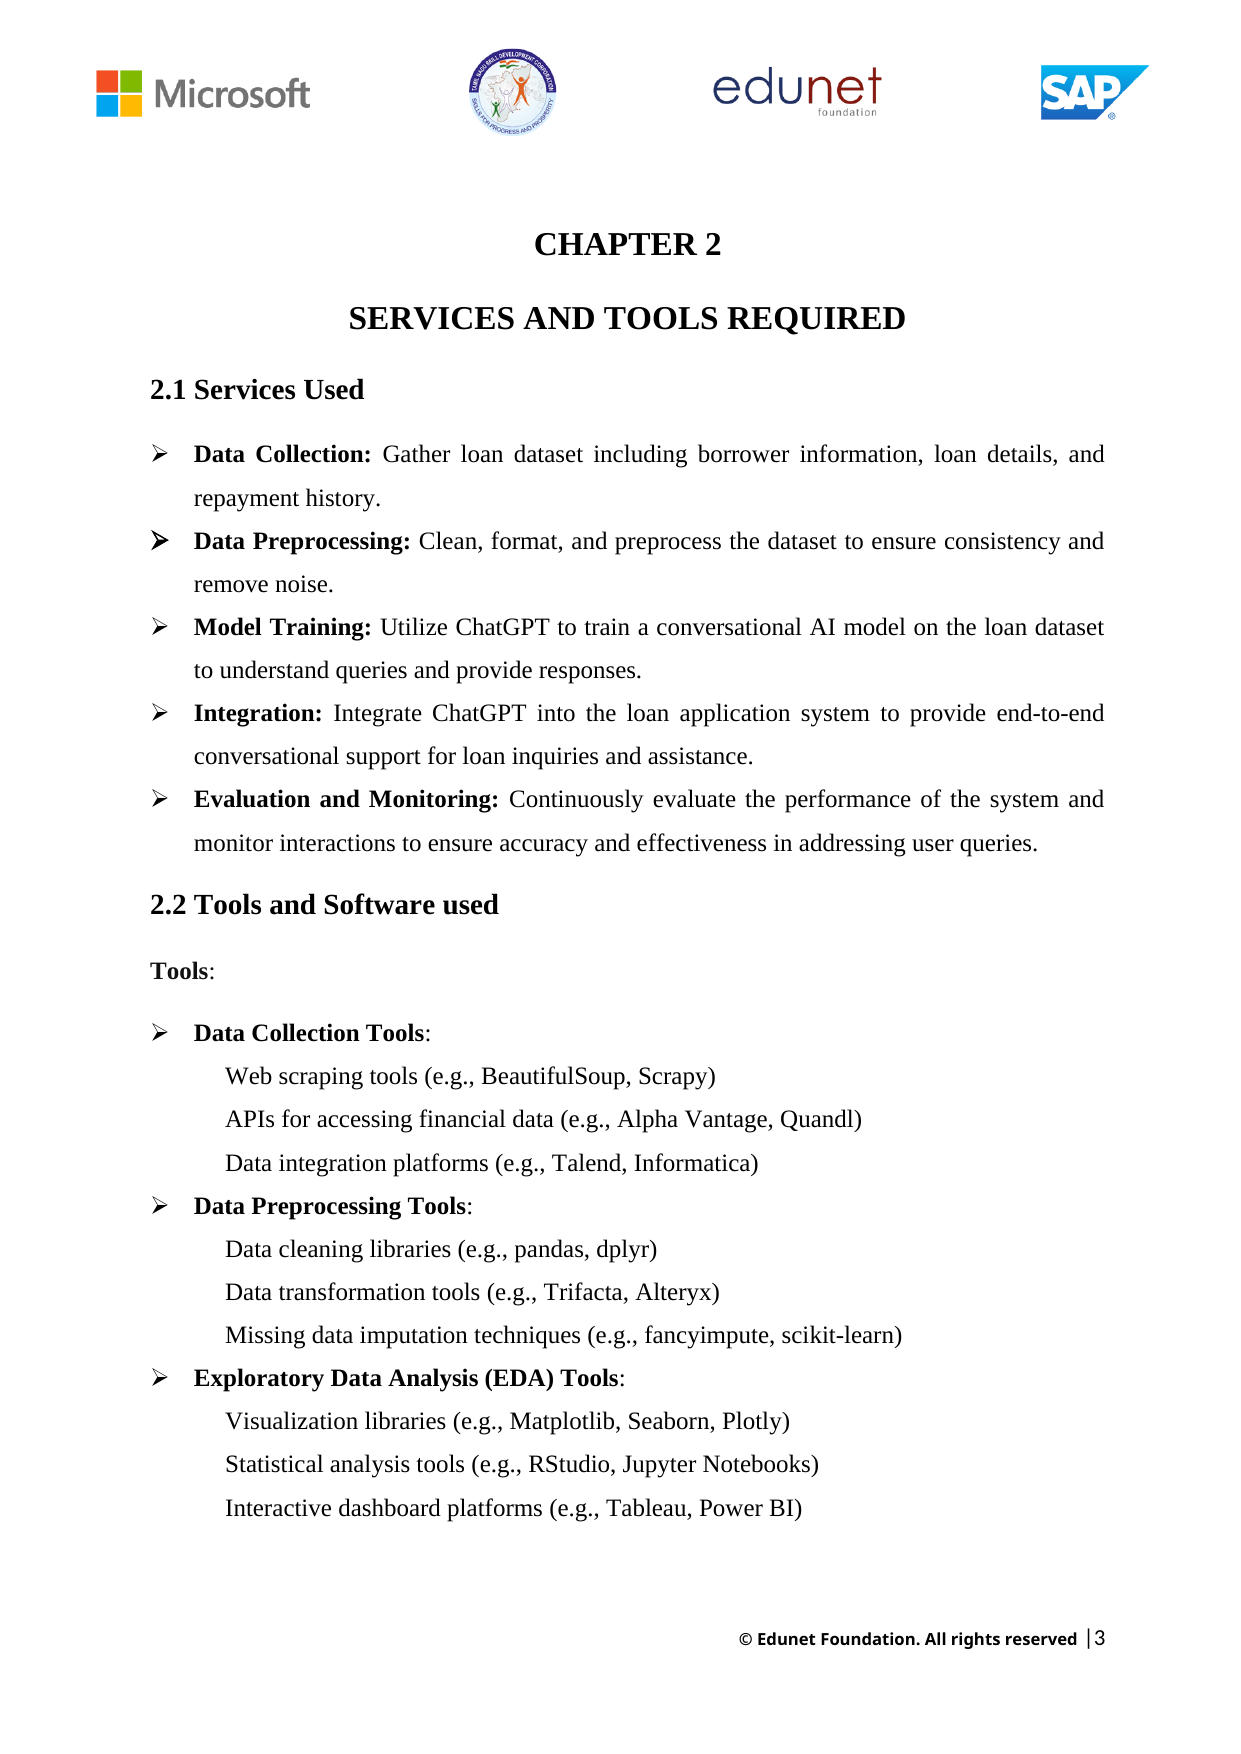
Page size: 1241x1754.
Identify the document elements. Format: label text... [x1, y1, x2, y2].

list Exploratory Data Analysis (EDA) Tools: [150, 1363, 1105, 1392]
text 2.2 Tools and Software used [150, 887, 1105, 921]
list Data integration platforms (e.g., Talend, Informatica) [225, 1148, 1105, 1176]
list Data Collection Tools: [150, 1018, 1105, 1047]
text CHAPTER 2 [150, 224, 1105, 262]
list Data Collection: Gather loan dataset including borrower information, loan details, and repayment history. [150, 439, 1105, 511]
list Data Preprocessing: Clean, format, and preprocess the dataset to ensure consistency and remove noise. [150, 526, 1105, 598]
list Data cleaning libraries (e.g., pandas, dplyr) [225, 1234, 1105, 1263]
list Interactive dashboard platforms (e.g., Tableau, Power BI) [225, 1493, 1105, 1521]
list Integration: Integrate ChatGPT into the loan application system to provide end-to-end conversational support for loan inquiries and assistance. [150, 698, 1105, 770]
picture [706, 60, 889, 122]
list Evaluation and Monitoring: Continuously evaluate the performance of the system and monitor interactions to ensure accuracy and effectiveness in addressing user queries. [150, 784, 1105, 856]
picture [1039, 63, 1151, 121]
list Web scraping tools (e.g., BeautifulSoup, Scrapy) [225, 1061, 1105, 1090]
list Data transformation tools (e.g., Trifacta, Alteryx) [225, 1277, 1105, 1306]
list Visualization libraries (e.g., Matplotlib, Seaborn, Plotly) [225, 1406, 1105, 1435]
list Missing data imputation techniques (e.g., fancyimpute, scikit-learn) [225, 1320, 1105, 1349]
list Statistical analysis tools (e.g., RStudio, Jupyter Notebooks) [225, 1449, 1105, 1478]
list Model Training: Utilize ChatGPT to train a conversational AI model on the loan dataset to understand queries and provide responses. [150, 612, 1105, 684]
text 2.1 Services Used [150, 372, 1105, 406]
picture [466, 45, 558, 137]
picture [91, 65, 316, 121]
text SERVICES AND TOOLS REQUIRED [150, 298, 1105, 337]
list Data Preprocessing Tools: [150, 1191, 1105, 1219]
text Tools: [150, 956, 1105, 985]
list APIs for accessing financial data (e.g., Alpha Vantage, Quandl) [225, 1104, 1105, 1133]
